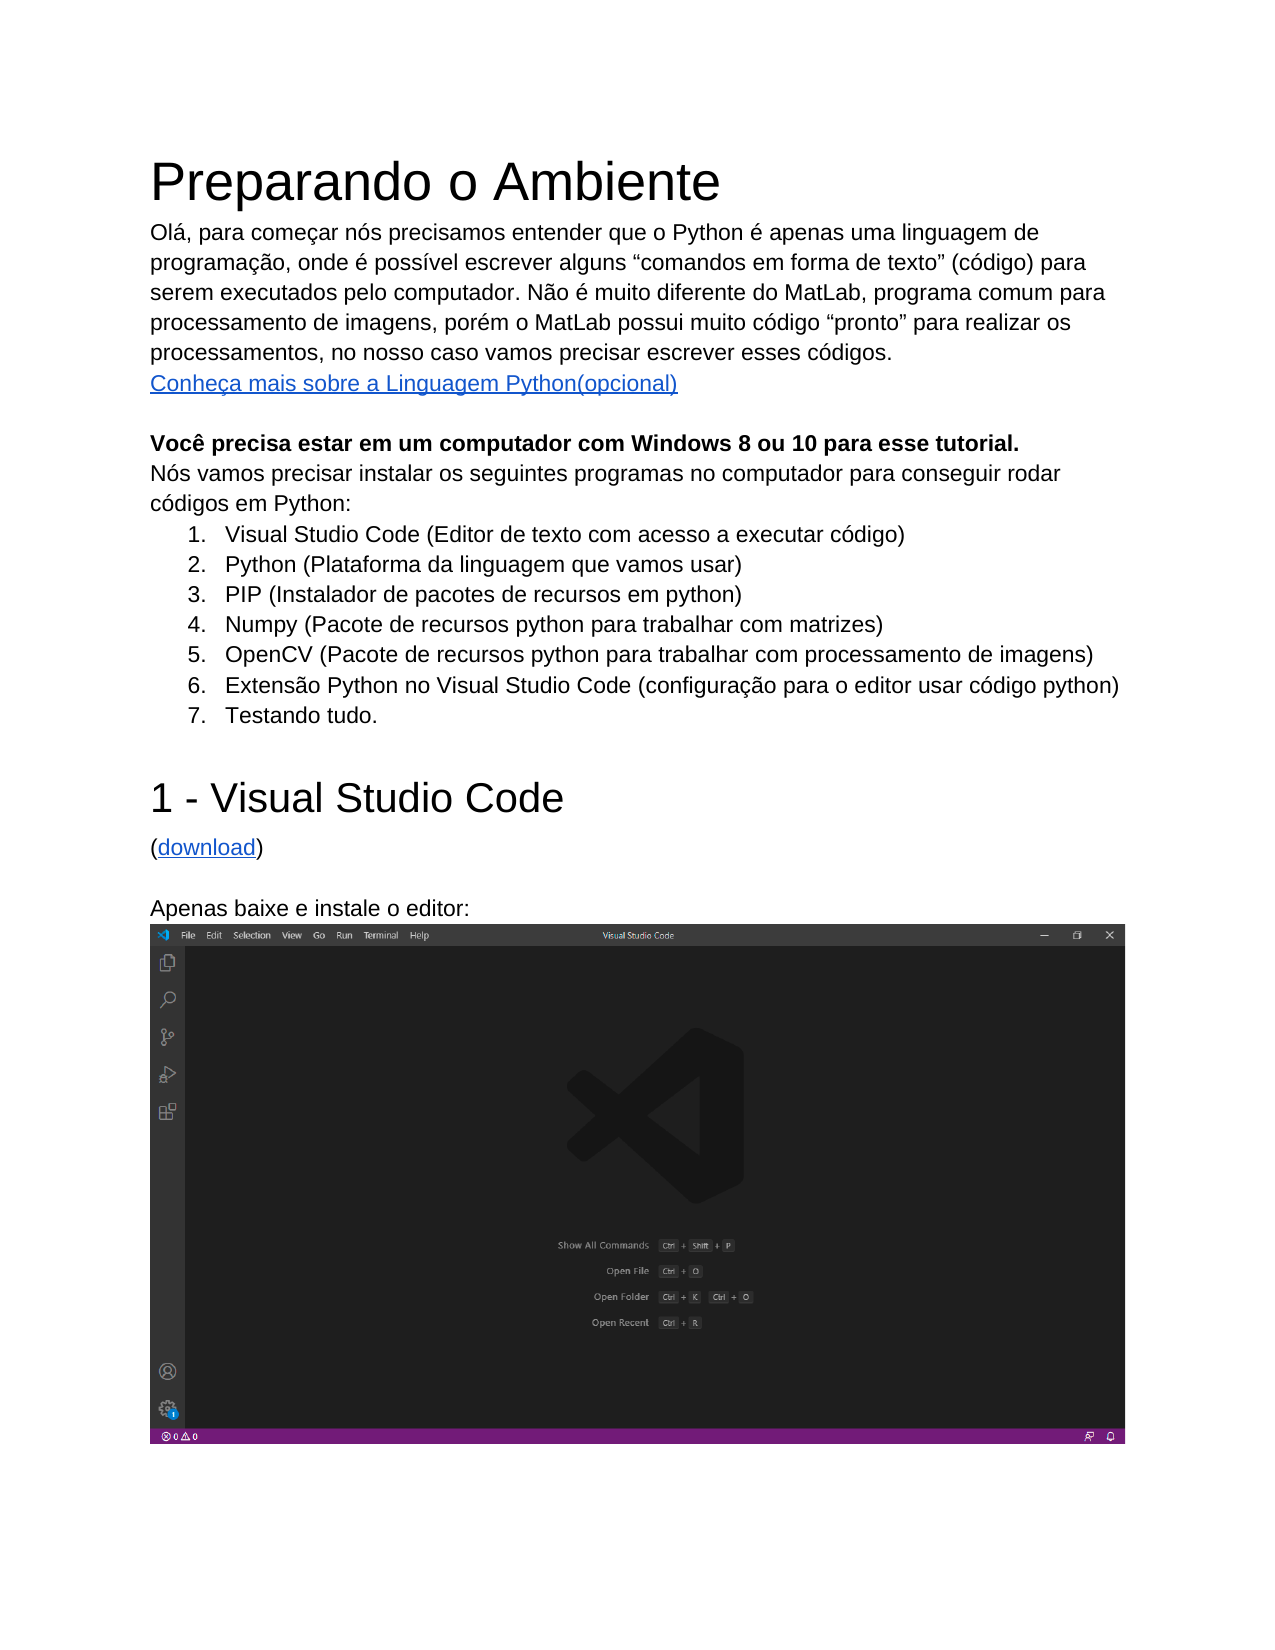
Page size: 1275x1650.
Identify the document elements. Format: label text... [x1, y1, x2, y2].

text Você precisa estar em um computador com Windows 8 ou 10 para esse tutorial. [150, 430, 1125, 456]
text Conheça mais sobre a Linguagem Python(opcional) [150, 369, 1125, 396]
list Python (Plataforma da linguagem que vamos usar) [187, 551, 1125, 577]
list Visual Studio Code (Editor de texto com acesso a executar código) [187, 521, 1125, 547]
list Testando tudo. [187, 702, 1125, 728]
text Apenas baixe e instale o editor: [150, 894, 1125, 921]
list Extensão Python no Visual Studio Code (configuração para o editor usar código python) [187, 672, 1125, 698]
list PIP (Instalador de pacotes de recursos em python) [187, 581, 1125, 607]
picture [150, 924, 1125, 1444]
text (download) [150, 834, 1125, 861]
list OpenCV (Pacote de recursos python para trabalhar com processamento de imagens) [187, 641, 1125, 668]
subtitle 1 - Visual Studio Code [150, 774, 1125, 822]
text Nós vamos precisar instalar os seguintes programas no computador para conseguir rodar códigos em Python: [150, 460, 1125, 517]
text Olá, para começar nós precisamos entender que o Python é apenas uma linguagem de programação, onde é possível escrever alguns “comandos em forma de texto” (código) para serem executados pelo computador. Não é muito diferente do MatLab, programa comum para processamento de imagens, porém o MatLab possui muito código “pronto” para realizar os processamentos, no nosso caso vamos precisar escrever esses códigos. [150, 218, 1125, 366]
title Preparando o Ambiente [150, 150, 1125, 212]
list Numpy (Pacote de recursos python para trabalhar com matrizes) [187, 611, 1125, 638]
